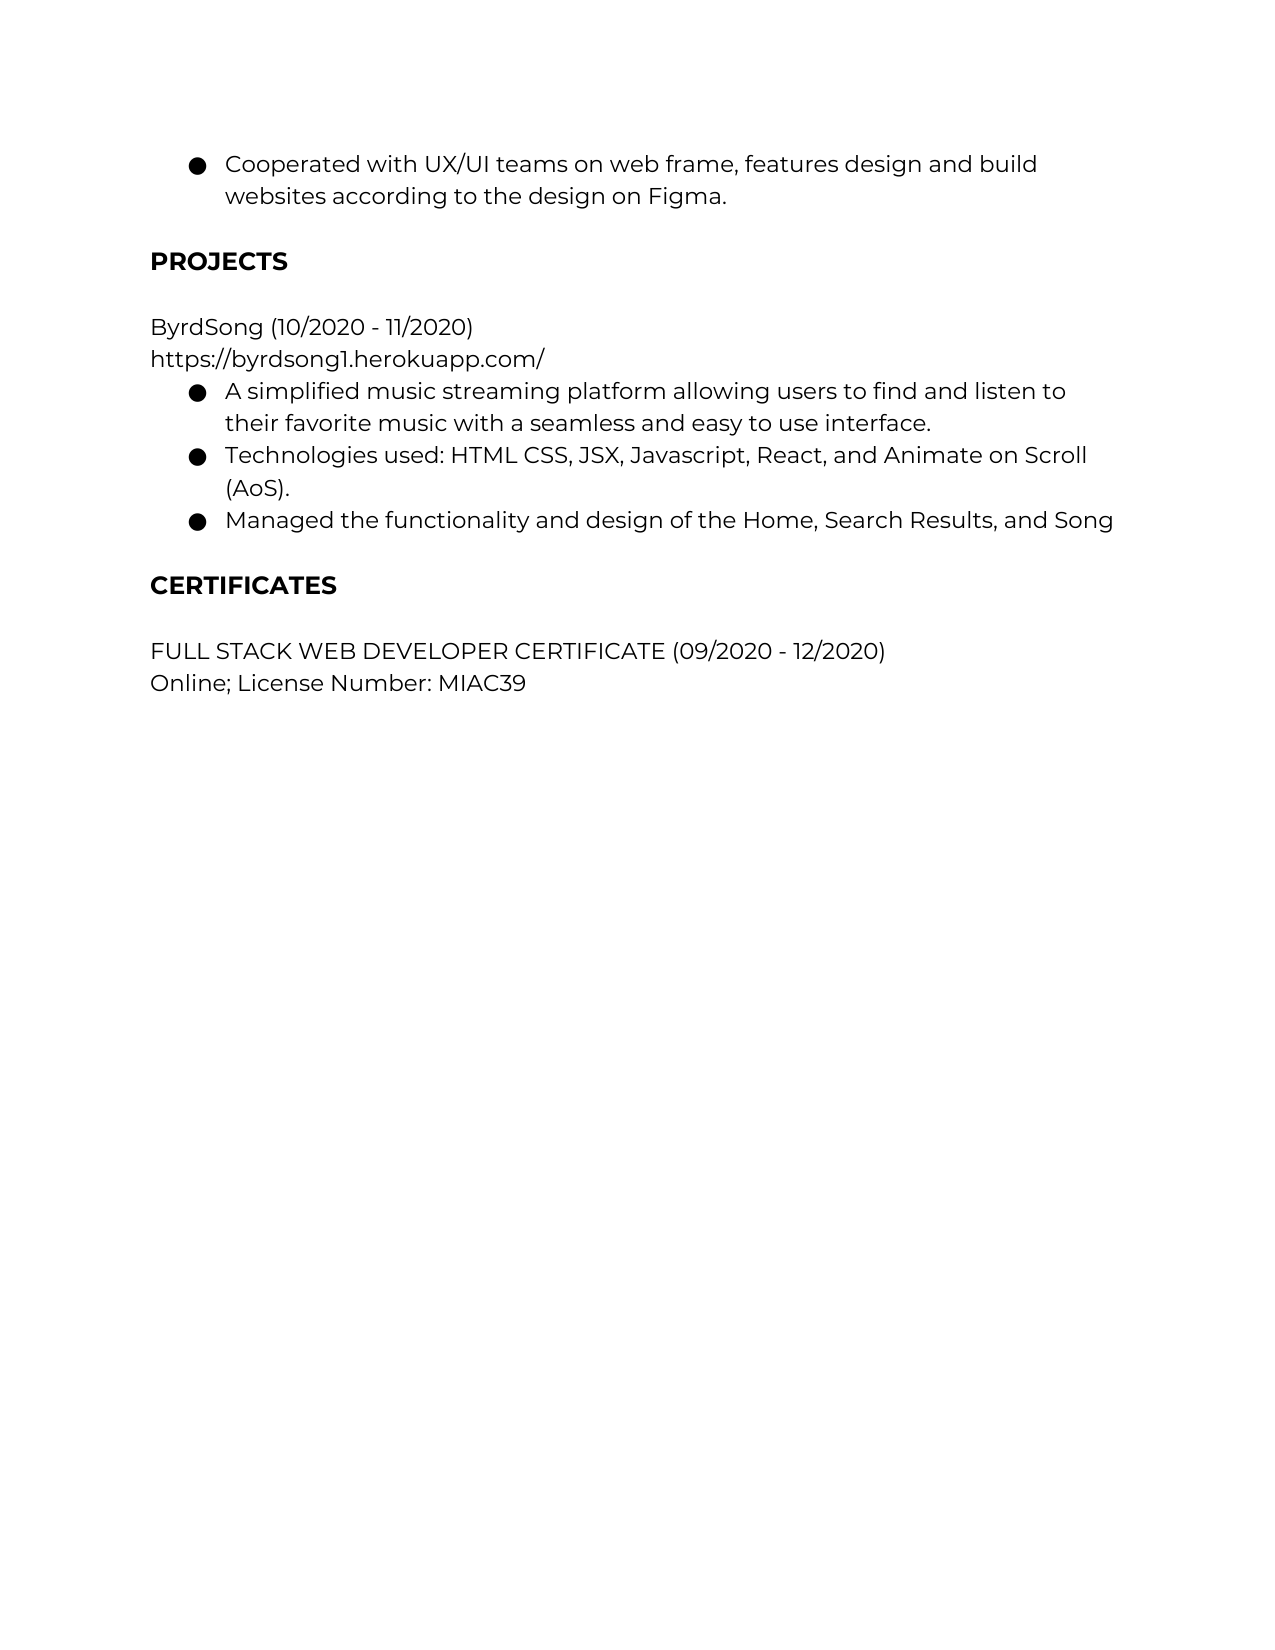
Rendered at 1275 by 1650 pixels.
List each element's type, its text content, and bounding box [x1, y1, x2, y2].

list Cooperated with UX/UI teams on web frame, features design and build websites according to the design on Figma. [187, 150, 1125, 210]
subtitle CERTIFICATES [150, 570, 1125, 601]
text ByrdSong (10/2020 - 11/2020) [150, 313, 1125, 341]
list Managed the functionality and design of the Home, Search Results, and Song [187, 506, 1125, 534]
list A simplified music streaming platform allowing users to find and listen to their favorite music with a seamless and easy to use interface. [187, 377, 1125, 437]
text FULL STACK WEB DEVELOPER CERTIFICATE (09/2020 - 12/2020) [150, 637, 1125, 665]
text Online; License Number: MIAC39 [150, 669, 1125, 697]
subtitle PROJECTS [150, 246, 1125, 277]
list Technologies used: HTML CSS, JSX, Javascript, React, and Animate on Scroll (AoS). [187, 442, 1125, 502]
text https://byrdsong1.herokuapp.com/ [150, 345, 1125, 373]
